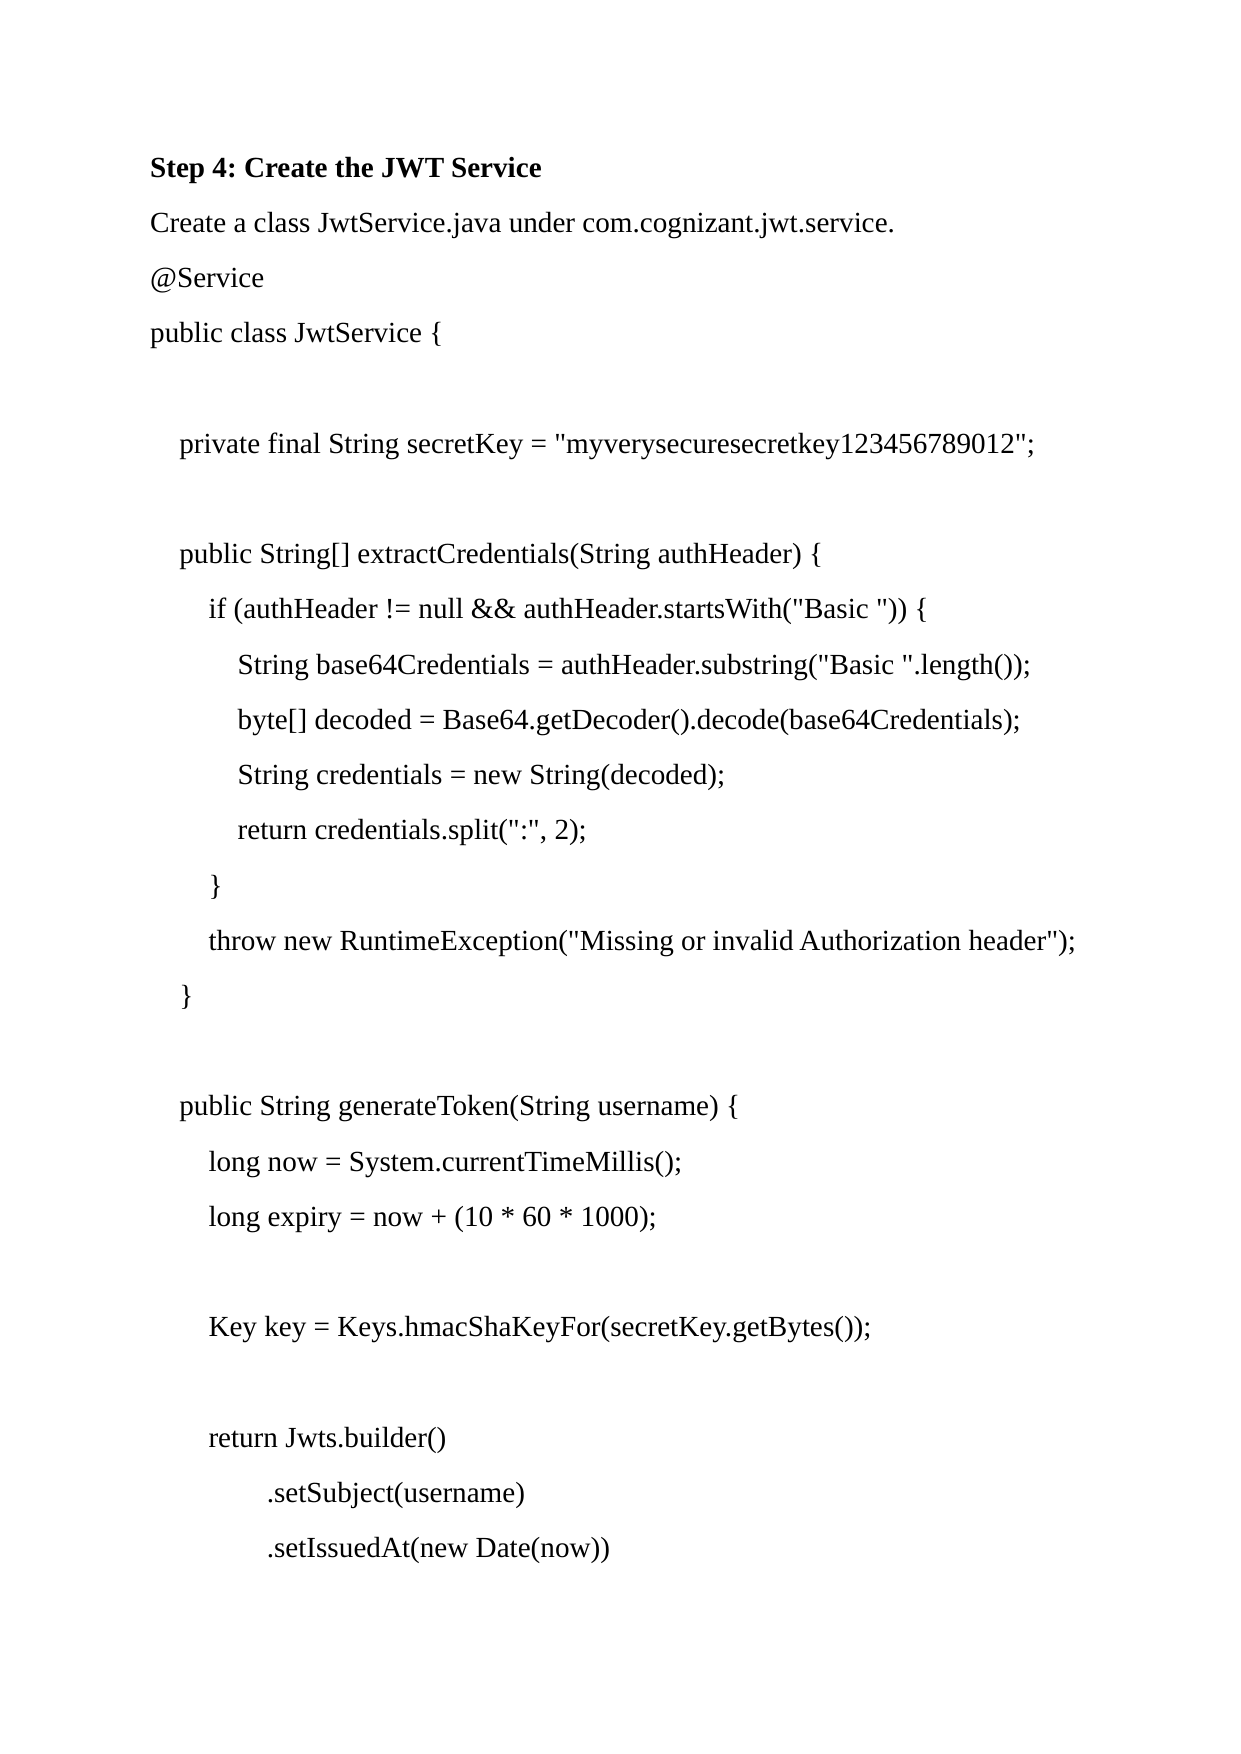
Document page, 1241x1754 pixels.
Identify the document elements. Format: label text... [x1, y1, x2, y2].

text String credentials = new String(decoded); [150, 757, 1090, 791]
text } [150, 978, 1090, 1012]
text String base64Credentials = authHeader.substring("Basic ".length()); [150, 647, 1090, 680]
text Create a class JwtService.java under com.cognizant.jwt.service. [150, 205, 1090, 239]
text long expiry = now + (10 * 60 * 1000); [150, 1199, 1090, 1232]
text public class JwtService { [150, 316, 1090, 349]
text Key key = Keys.hmacShaKeyFor(secretKey.getBytes()); [150, 1309, 1090, 1343]
text Step 4: Create the JWT Service [150, 150, 1090, 183]
text throw new RuntimeException("Missing or invalid Authorization header"); [150, 923, 1090, 956]
text long now = System.currentTimeMillis(); [150, 1144, 1090, 1177]
text public String[] extractCredentials(String authHeader) { [150, 536, 1090, 570]
text .setIssuedAt(new Date(now)) [150, 1530, 1090, 1564]
text if (authHeader != null && authHeader.startsWith("Basic ")) { [150, 592, 1090, 625]
text return credentials.split(":", 2); [150, 812, 1090, 846]
text } [150, 868, 1090, 901]
text public String generateToken(String username) { [150, 1088, 1090, 1122]
text @Service [150, 260, 1090, 294]
text .setSubject(username) [150, 1475, 1090, 1508]
text byte[] decoded = Base64.getDecoder().decode(base64Credentials); [150, 702, 1090, 736]
text return Jwts.builder() [150, 1420, 1090, 1453]
text private final String secretKey = "myverysecuresecretkey123456789012"; [150, 426, 1090, 459]
